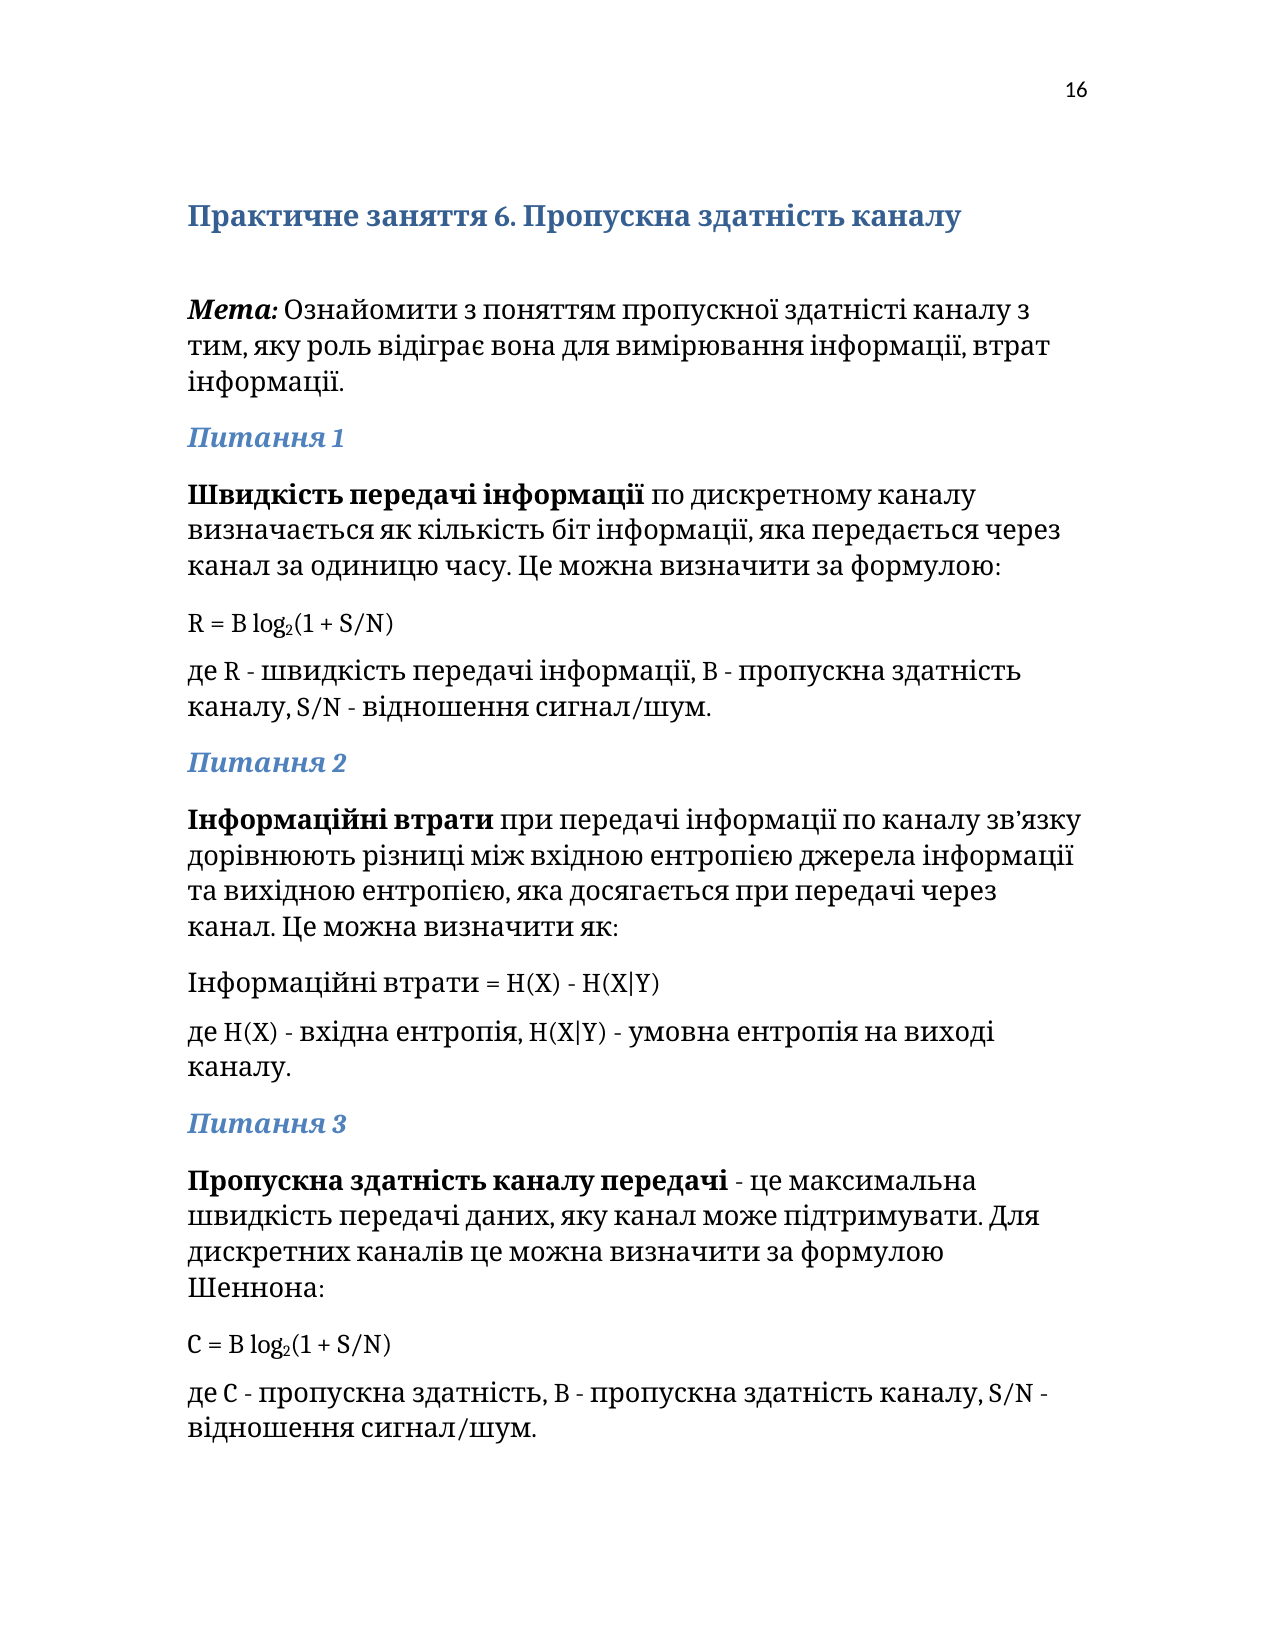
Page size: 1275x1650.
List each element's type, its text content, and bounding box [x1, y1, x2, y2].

text Пропускна здатність каналу передачі - це максимальна швидкість передачі даних, яку канал може підтримувати. Для дискретних каналів це можна визначити за формулою Шеннона: [187, 1166, 1087, 1304]
text Інформаційні втрати = H(X) - H(X|Y) [187, 968, 1087, 1000]
text де C - пропускна здатність, B - пропускна здатність каналу, S/N - відношення сигнал/шум. [187, 1378, 1087, 1444]
text Мета: Ознайомити з поняттям пропускної здатністі каналу з тим, яку роль відіграє вона для вимірювання інформації, втрат інформації. [187, 295, 1087, 398]
text Питання 1 [187, 423, 1087, 454]
text Питання 2 [187, 748, 1087, 779]
text C = B log2(1 + S/N) [187, 1329, 1087, 1361]
text де H(X) - вхідна ентропія, H(X|Y) - умовна ентропія на виході каналу. [187, 1017, 1087, 1084]
text R = B log2(1 + S/N) [187, 608, 1087, 639]
text Питання 3 [187, 1109, 1087, 1140]
text Швидкість передачі інформації по дискретному каналу визначається як кількість біт інформації, яка передається через канал за одиницю часу. Це можна визначити за формулою: [187, 480, 1087, 582]
text де R - швидкість передачі інформації, B - пропускна здатність каналу, S/N - відношення сигнал/шум. [187, 656, 1087, 723]
text Інформаційні втрати при передачі інформації по каналу зв’язку дорівнюють різниці між вхідною ентропією джерела інформації та вихідною ентропією, яка досягається при передачі через канал. Це можна визначити як: [187, 805, 1087, 943]
subtitle Практичне заняття 6. Пропускна здатність каналу [187, 200, 1087, 233]
